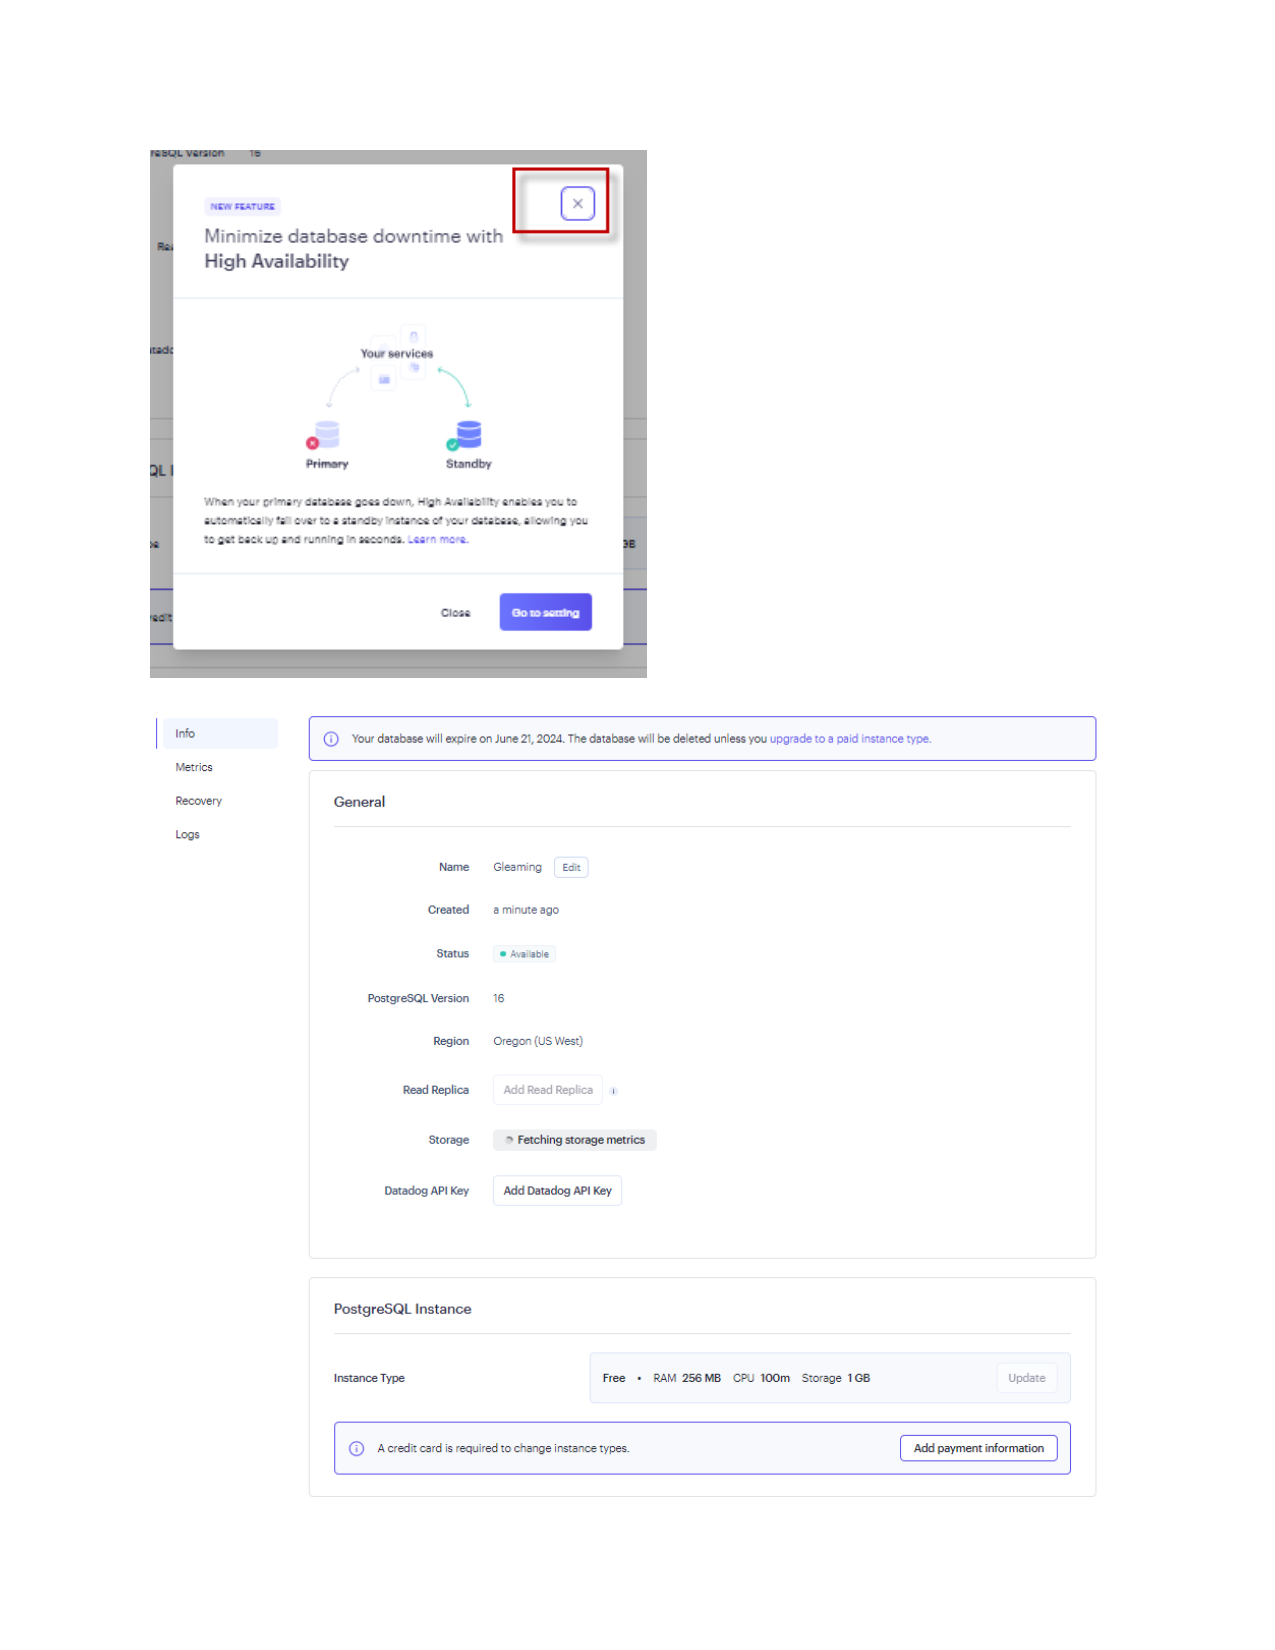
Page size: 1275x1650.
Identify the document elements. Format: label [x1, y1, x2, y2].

picture [150, 707, 1125, 1498]
picture [150, 150, 647, 678]
